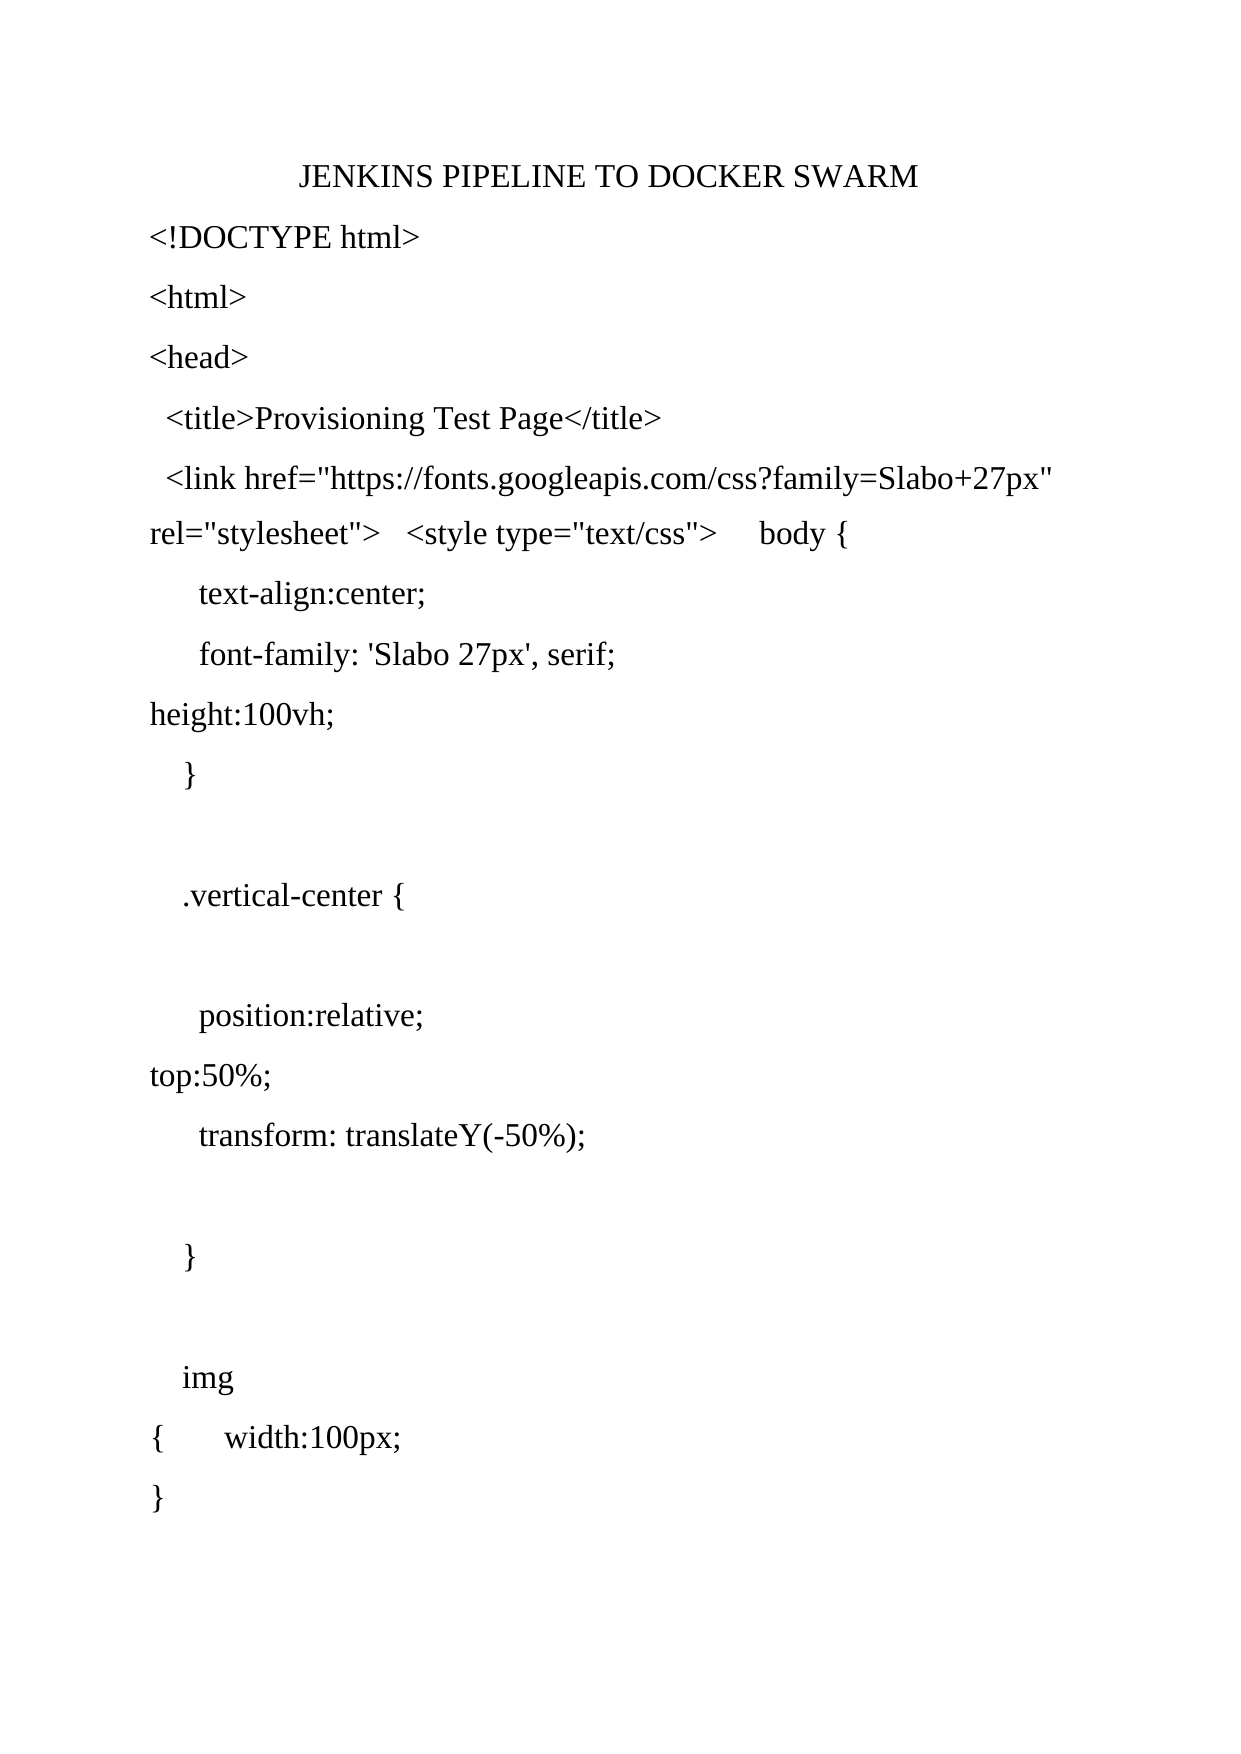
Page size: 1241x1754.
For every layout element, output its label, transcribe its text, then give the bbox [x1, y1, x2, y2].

text transform: translateY(-50%); [148, 1116, 1082, 1154]
text font-family: 'Slabo 27px', serif; height:100vh; [148, 634, 817, 732]
text position:relative; top:50%; [148, 995, 563, 1094]
text JENKINS PIPELINE TO DOCKER SWARM [148, 157, 1082, 195]
text } [148, 1236, 1082, 1275]
text <title>Provisioning Test Page</title> [148, 398, 1082, 436]
text <!DOCTYPE html> [148, 217, 1082, 255]
text text-align:center; [148, 573, 1082, 612]
text .vertical-center { [148, 875, 1082, 913]
text <link href="https://fonts.googleapis.com/css?family=Slabo+27px" rel="stylesheet"> <style type="text/css"> body { [148, 458, 1082, 551]
text <head> [148, 338, 1082, 376]
text } [148, 754, 1082, 792]
text <html> [148, 277, 1082, 316]
text img { width:100px; } [148, 1357, 440, 1515]
